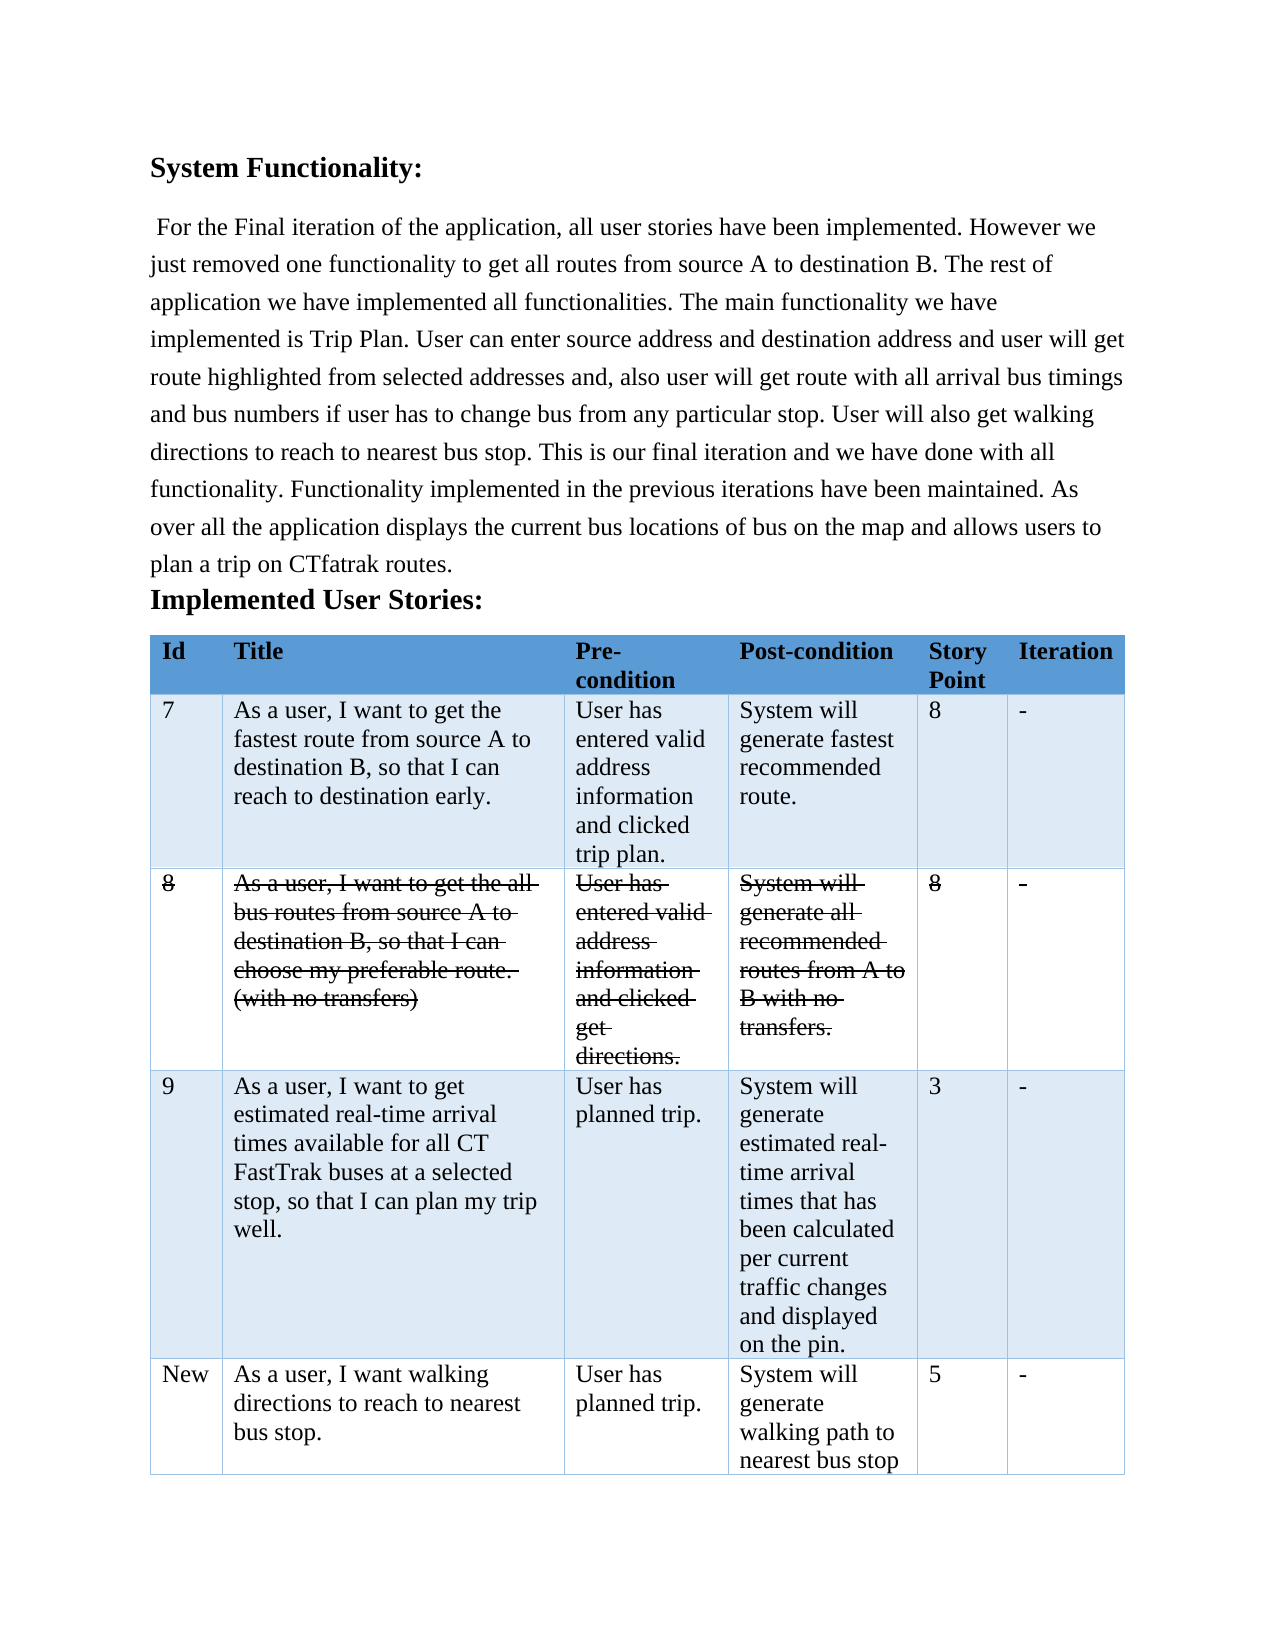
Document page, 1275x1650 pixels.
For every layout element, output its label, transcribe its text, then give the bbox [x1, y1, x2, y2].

table_cell As a user, I want to get estimated real-time arrival times available for all CT FastTrak buses at a selected stop, so that I can plan my trip well. [223, 1071, 564, 1358]
table_cell System will generate estimated real-time arrival times that has been calculated per current traffic changes and displayed on the pin. [729, 1071, 917, 1358]
table_header Iteration [1008, 636, 1124, 694]
table_cell 8 [918, 869, 1007, 1070]
table_cell 7 [151, 695, 222, 867]
table_header Id [151, 636, 222, 694]
table_cell User has planned trip. [565, 1071, 728, 1358]
table_cell 8 [151, 869, 222, 1070]
table_cell User has entered valid address information and clicked get directions. [565, 869, 728, 1070]
table_cell 3 [918, 1071, 1007, 1358]
text Implemented User Stories: [150, 582, 1125, 616]
table_cell As a user, I want to get the all bus routes from source A to destination B, so that I can choose my preferable route. (with no transfers) [223, 869, 564, 1070]
table_header Pre-condition [565, 636, 728, 694]
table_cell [565, 1359, 728, 1474]
table_cell - [1008, 1359, 1124, 1474]
table_cell As a user, I want to get the fastest route from source A to destination B, so that I can reach to destination early. [223, 695, 564, 867]
table_cell - [1008, 695, 1124, 867]
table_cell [729, 1359, 917, 1474]
table_cell User has entered valid address information and clicked trip plan. [565, 695, 728, 867]
table_cell 9 [151, 1071, 222, 1358]
table_cell 8 [918, 695, 1007, 867]
table_cell - [1008, 1071, 1124, 1358]
text For the Final iteration of the application, all user stories have been implemented. However we just removed one functionality to get all routes from source A to destination B. The rest of application we have implemented all functionalities. The main functionality we have implemented is Trip Plan. User can enter source address and destination address and user will get route highlighted from selected addresses and, also user will get route with all arrival bus timings and bus numbers if user has to change bus from any particular stop. User will also get walking directions to reach to nearest bus stop. This is our final iteration and we have done with all functionality. Functionality implemented in the previous iterations have been maintained. As over all the application displays the current bus locations of bus on the map and allows users to plan a trip on CTfatrak routes. [150, 203, 1125, 578]
table_header Title [223, 636, 564, 694]
table_cell - [1008, 869, 1124, 1070]
table_cell 5 [918, 1359, 1007, 1474]
text System Functionality: [150, 150, 1125, 183]
table_header Story Point [918, 636, 1007, 694]
table_cell System will generate fastest recommended route. [729, 695, 917, 867]
table_header Post-condition [729, 636, 917, 694]
table_cell System will generate all recommended routes from A to B with no transfers. [729, 869, 917, 1070]
table_cell New [151, 1359, 222, 1474]
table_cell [223, 1359, 564, 1474]
